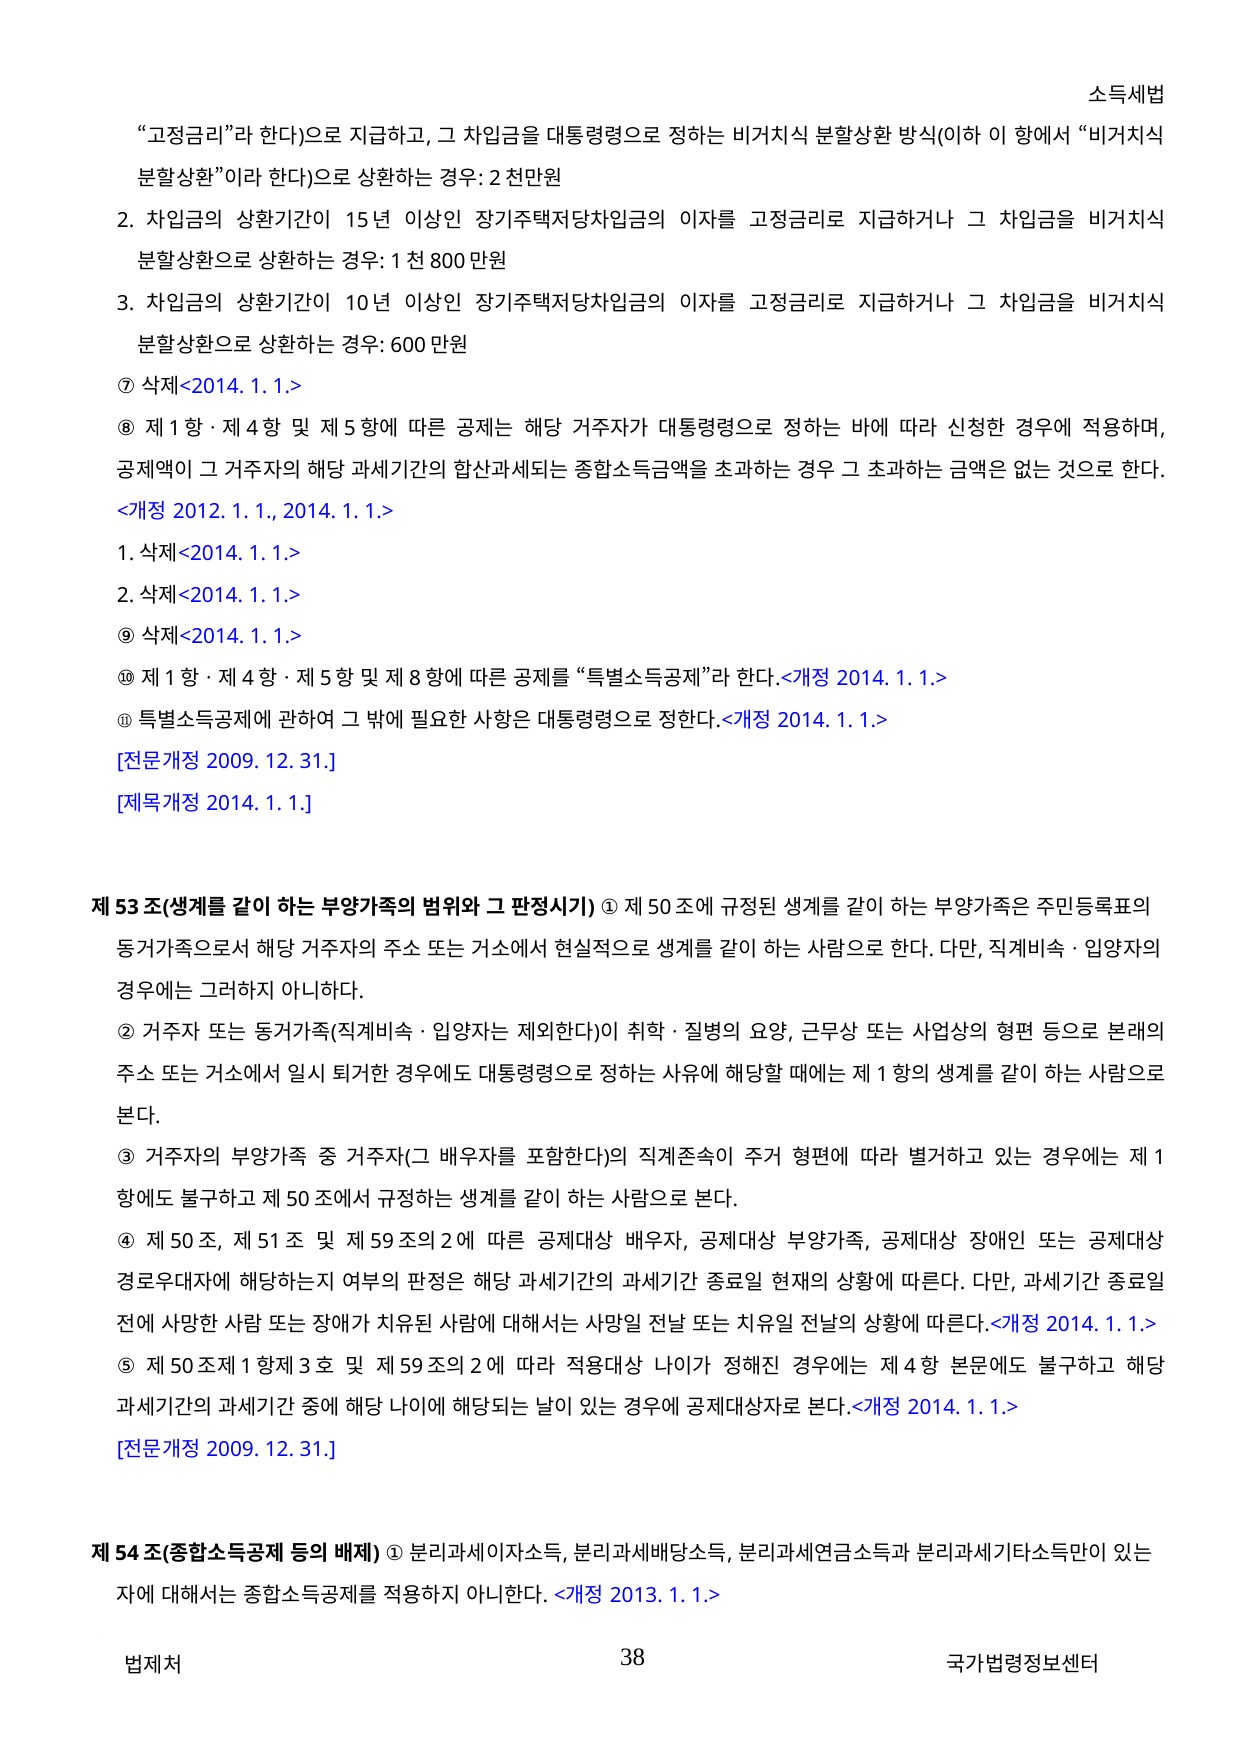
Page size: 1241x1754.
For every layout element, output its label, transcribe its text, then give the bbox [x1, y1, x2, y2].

text ⑪ 특별소득공제에 관하여 그 밖에 필요한 사항은 대통령령으로 정한다.<개정 2014. 1. 1.> [117, 692, 1165, 733]
text ④ 제50조, 제51조 및 제59조의2에 따른 공제대상 배우자, 공제대상 부양가족, 공제대상 장애인 또는 공제대상 경로우대자에 해당하는지 여부의 판정은 해당 과세기간의 과세기간 종료일 현재의 상황에 따른다. 다만, 과세기간 종료일 전에 사망한 사람 또는 장애가 치유된 사람에 대해서는 사망일 전날 또는 치유일 전날의 상황에 따른다.<개정 2014. 1. 1.> [117, 1212, 1165, 1337]
text [전문개정 2009. 12. 31.] [117, 733, 1165, 775]
text ⑨ 삭제<2014. 1. 1.> [117, 608, 1165, 650]
text ⑩ 제1항ㆍ제4항ㆍ제5항 및 제8항에 따른 공제를 “특별소득공제”라 한다.<개정 2014. 1. 1.> [117, 650, 1165, 692]
text ⑧ 제1항ㆍ제4항 및 제5항에 따른 공제는 해당 거주자가 대통령령으로 정하는 바에 따라 신청한 경우에 적용하며, 공제액이 그 거주자의 해당 과세기간의 합산과세되는 종합소득금액을 초과하는 경우 그 초과하는 금액은 없는 것으로 한다.<개정 2012. 1. 1., 2014. 1. 1.> [117, 400, 1165, 525]
text 2. 삭제<2014. 1. 1.> [117, 567, 1165, 608]
text ⑤ 제50조제1항제3호 및 제59조의2에 따라 적용대상 나이가 정해진 경우에는 제4항 본문에도 불구하고 해당 과세기간의 과세기간 중에 해당 나이에 해당되는 날이 있는 경우에 공제대상자로 본다.<개정 2014. 1. 1.> [117, 1337, 1165, 1421]
text ③ 거주자의 부양가족 중 거주자(그 배우자를 포함한다)의 직계존속이 주거 형편에 따라 별거하고 있는 경우에는 제1항에도 불구하고 제50조에서 규정하는 생계를 같이 하는 사람으로 본다. [117, 1129, 1165, 1212]
text 제54조(종합소득공제 등의 배제) ① 분리과세이자소득, 분리과세배당소득, 분리과세연금소득과 분리과세기타소득만이 있는 자에 대해서는 종합소득공제를 적용하지 아니한다. <개정 2013. 1. 1.> [92, 1525, 1165, 1608]
text 제53조(생계를 같이 하는 부양가족의 범위와 그 판정시기) ① 제50조에 규정된 생계를 같이 하는 부양가족은 주민등록표의 동거가족으로서 해당 거주자의 주소 또는 거소에서 현실적으로 생계를 같이 하는 사람으로 한다. 다만, 직계비속ㆍ입양자의 경우에는 그러하지 아니하다. [92, 879, 1165, 1004]
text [117, 108, 1165, 192]
text [전문개정 2009. 12. 31.] [117, 1421, 1165, 1462]
text 1. 삭제<2014. 1. 1.> [117, 525, 1165, 567]
text [제목개정 2014. 1. 1.] [117, 775, 1165, 817]
text ② 거주자 또는 동거가족(직계비속ㆍ입양자는 제외한다)이 취학ㆍ질병의 요양, 근무상 또는 사업상의 형편 등으로 본래의 주소 또는 거소에서 일시 퇴거한 경우에도 대통령령으로 정하는 사유에 해당할 때에는 제1항의 생계를 같이 하는 사람으로 본다. [117, 1004, 1165, 1129]
text ⑦ 삭제<2014. 1. 1.> [117, 358, 1165, 400]
text 2. 차입금의 상환기간이 15년 이상인 장기주택저당차입금의 이자를 고정금리로 지급하거나 그 차입금을 비거치식 분할상환으로 상환하는 경우: 1천800만원 [117, 192, 1165, 275]
text 3. 차입금의 상환기간이 10년 이상인 장기주택저당차입금의 이자를 고정금리로 지급하거나 그 차입금을 비거치식 분할상환으로 상환하는 경우: 600만원 [117, 275, 1165, 358]
